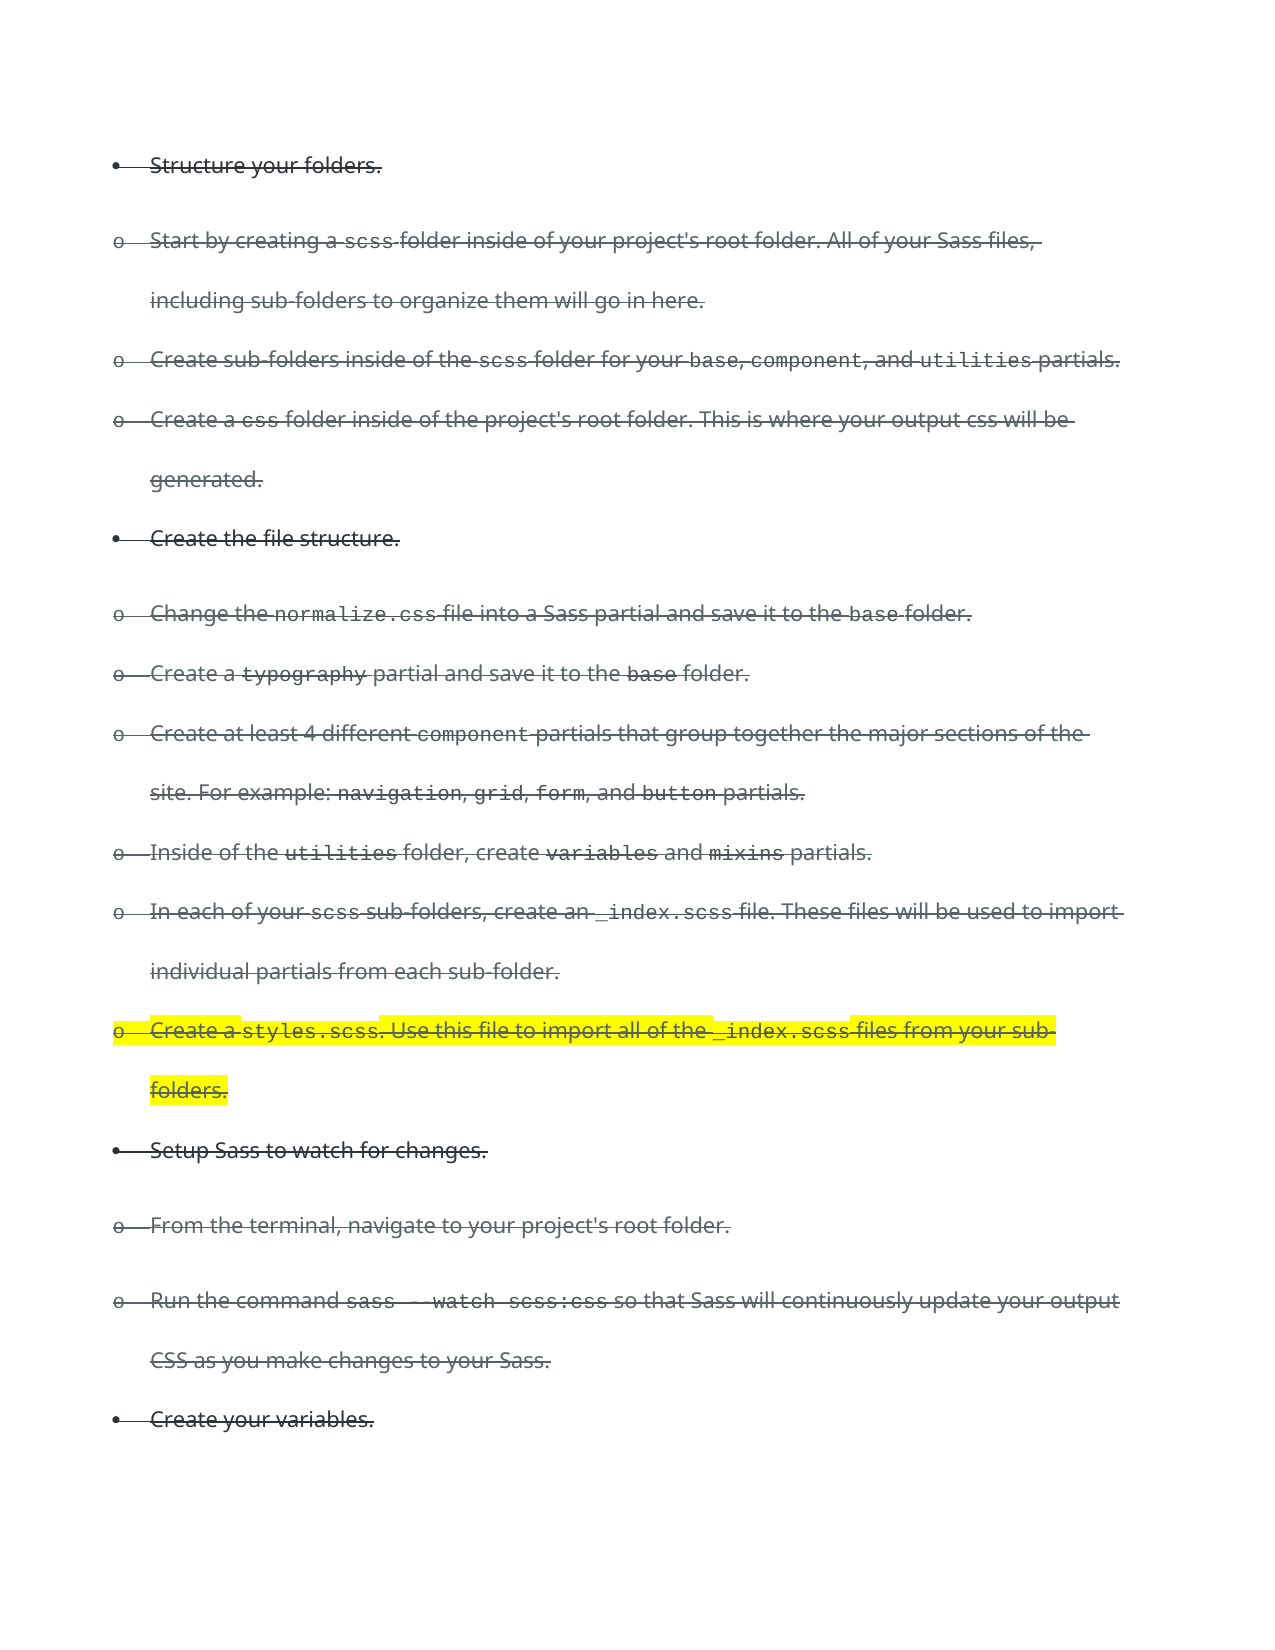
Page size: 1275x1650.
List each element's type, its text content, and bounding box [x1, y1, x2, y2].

list Create a styles.scss. Use this file to import all of the _index.scss files from your sub-folders. [112, 1015, 1125, 1105]
list Structure your folders. [112, 150, 1125, 180]
list In each of your scss sub-folders, create an _index.scss file. These files will be used to import individual partials from each sub-folder. [112, 896, 1125, 986]
list Create the file structure. [112, 523, 1125, 553]
list From the terminal, navigate to your project's root folder. [112, 1210, 1125, 1239]
list Create a css folder inside of the project's root folder. This is where your output css will be generated. [112, 404, 1125, 493]
list Start by creating a scss folder inside of your project's root folder. All of your Sass files, including sub-folders to organize them will go in here. [112, 225, 1125, 314]
list Create at least 4 different component partials that group together the major sections of the site. For example: navigation, grid, form, and button partials. [112, 717, 1125, 807]
list Create sub-folders inside of the scss folder for your base, component, and utilities partials. [112, 344, 1125, 374]
list Run the command sass --watch scss:css so that Sass will continuously update your output CSS as you make changes to your Sass. [112, 1285, 1125, 1374]
list Create your variables. [112, 1404, 1125, 1434]
list Create a typography partial and save it to the base folder. [112, 658, 1125, 688]
list Inside of the utilities folder, create variables and mixins partials. [112, 837, 1125, 866]
list Change the normalize.css file into a Sass partial and save it to the base folder. [112, 598, 1125, 628]
list Setup Sass to watch for changes. [112, 1134, 1125, 1164]
